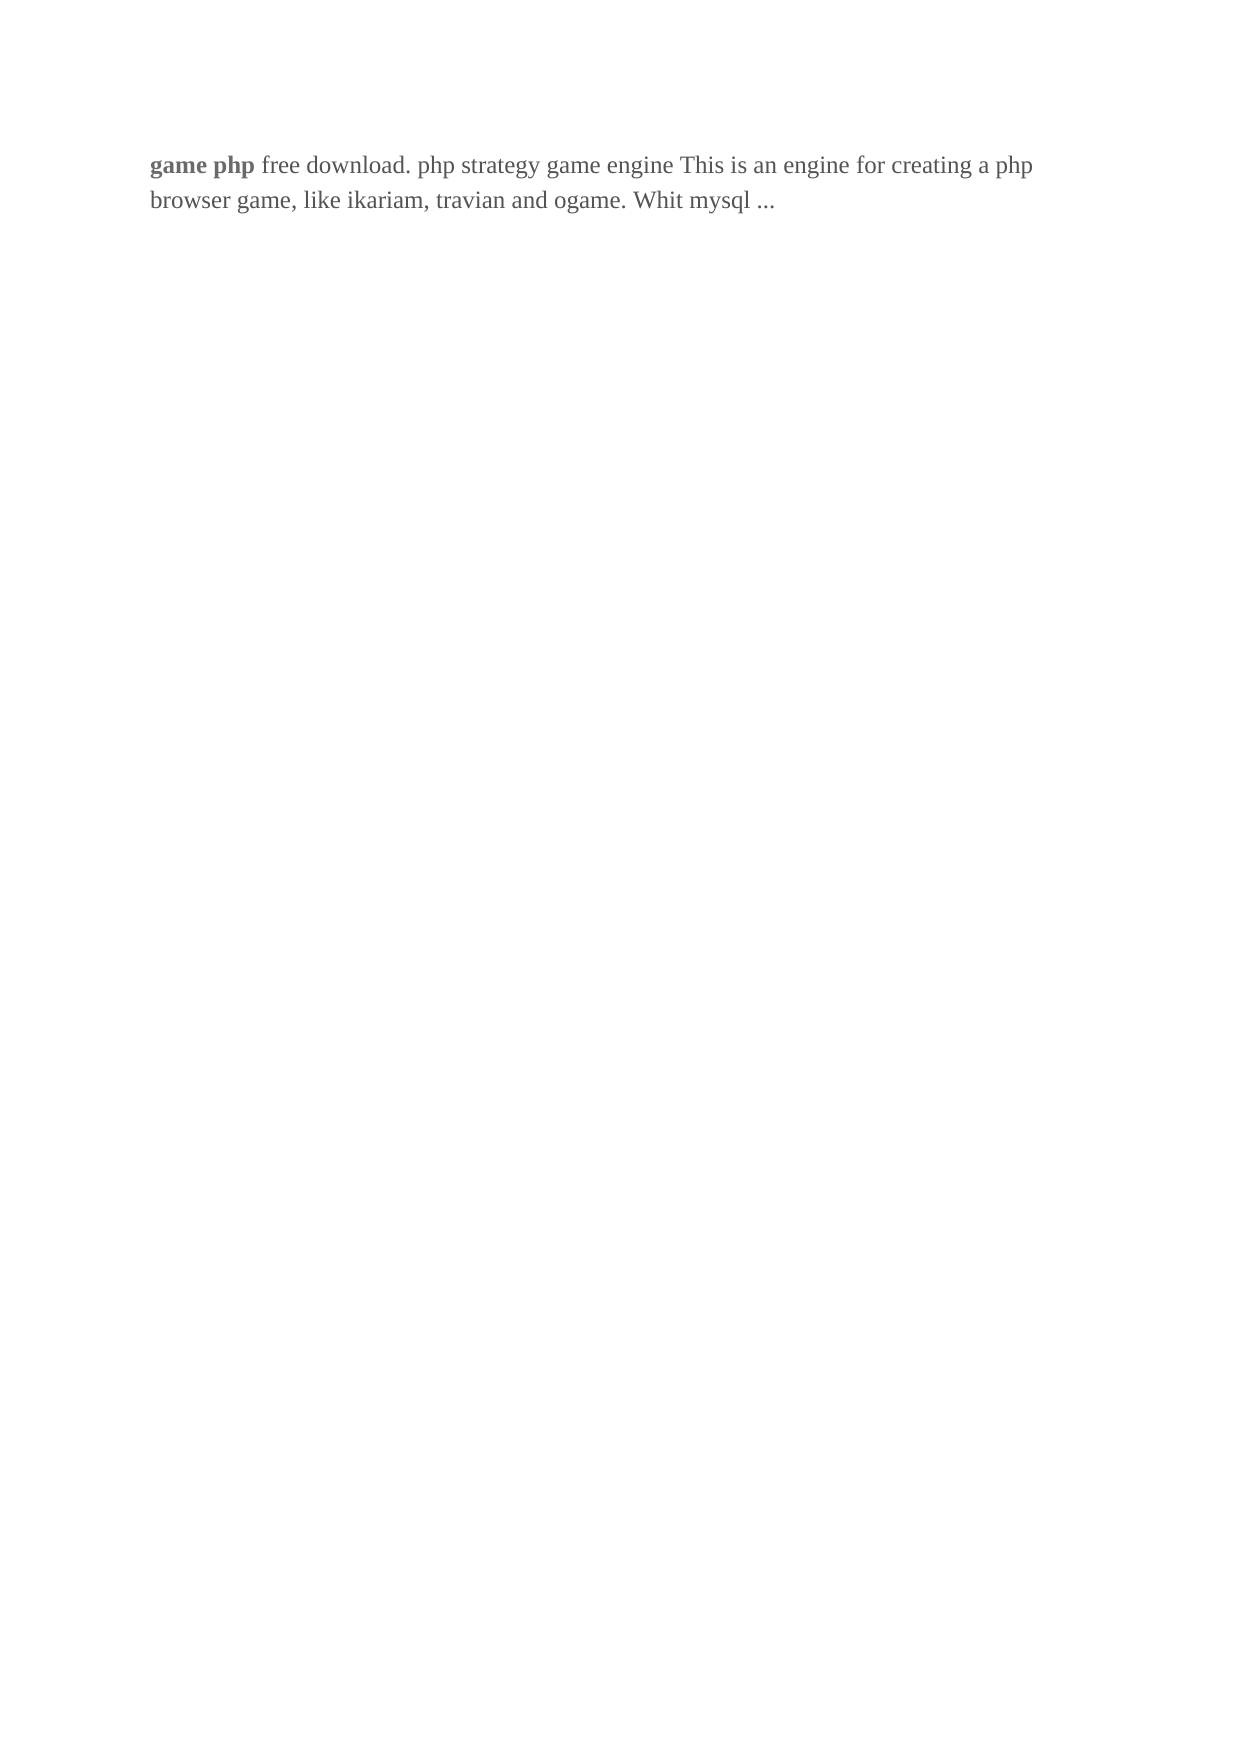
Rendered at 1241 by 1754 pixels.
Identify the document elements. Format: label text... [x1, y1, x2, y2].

text game php free download. php strategy game engine This is an engine for creating a php browser game, like ikariam, travian and ogame. Whit mysql ... [150, 150, 1090, 214]
